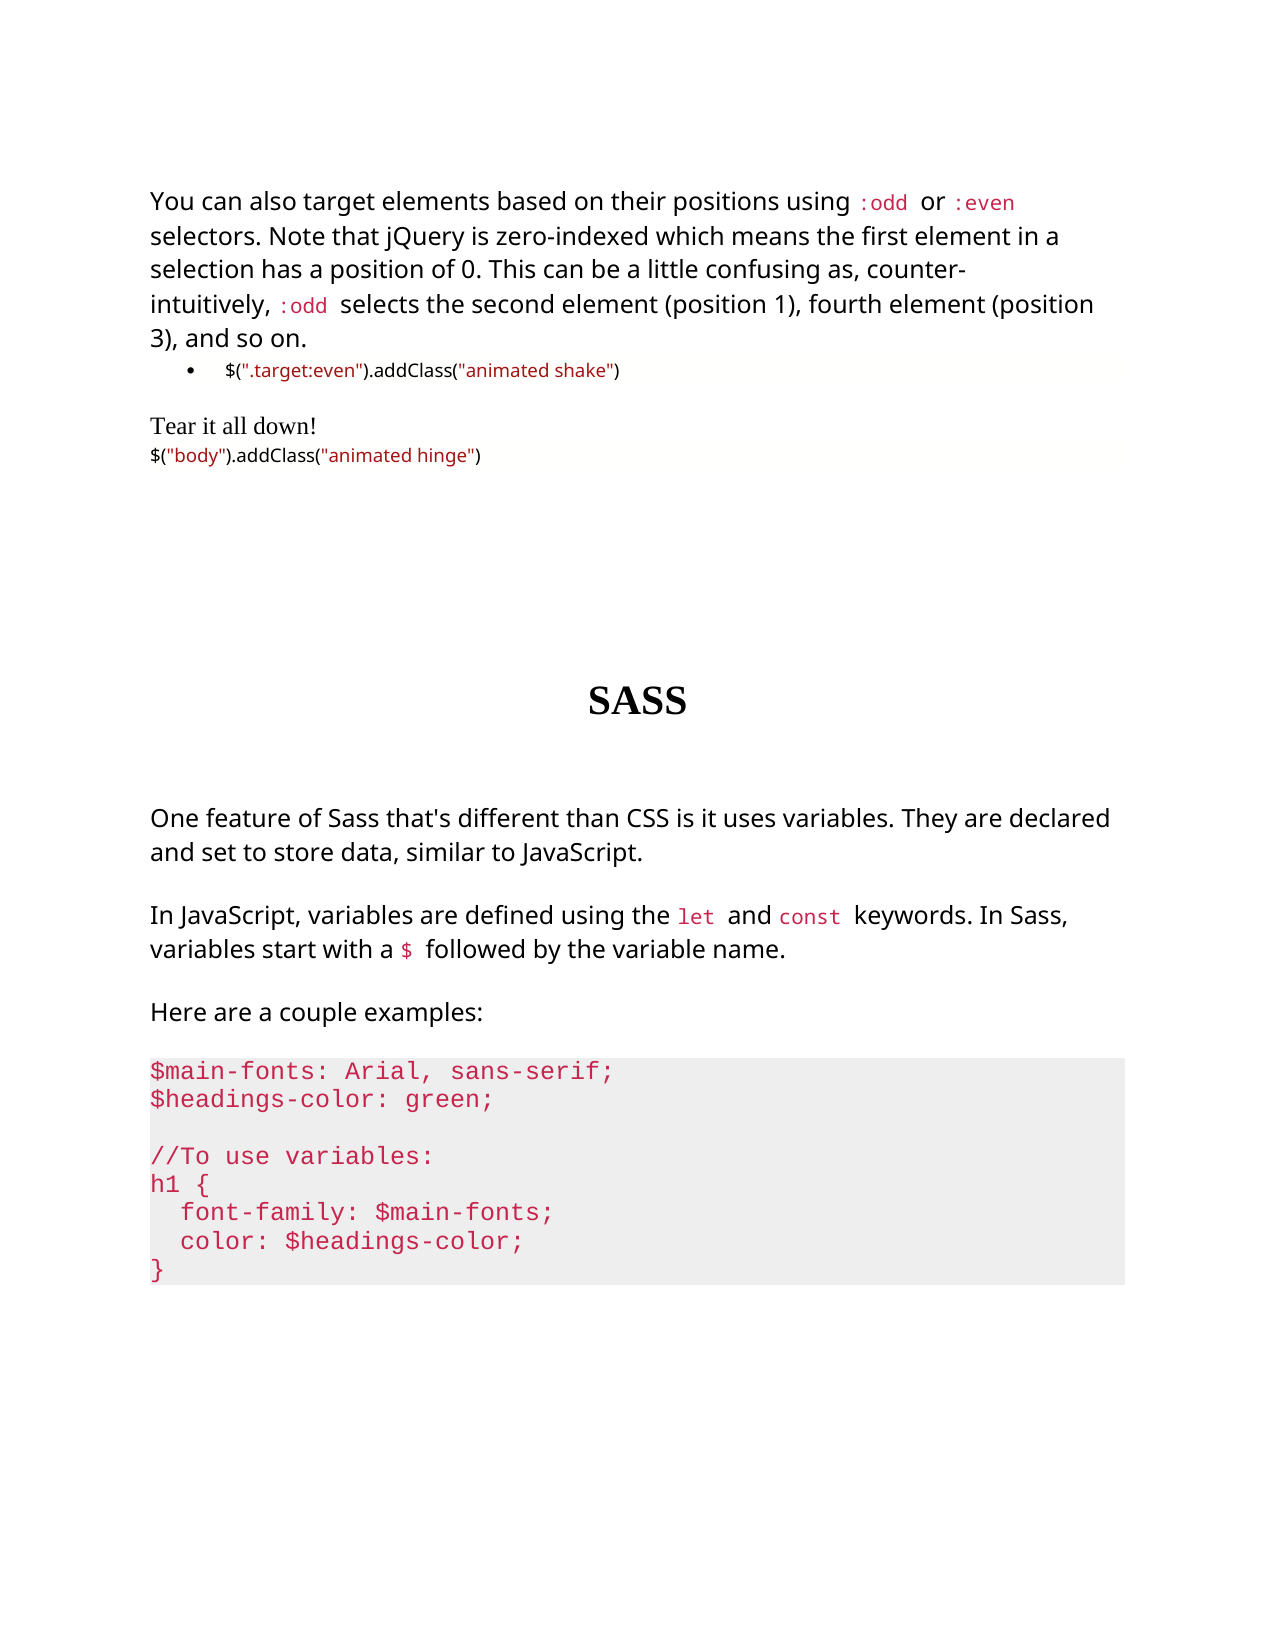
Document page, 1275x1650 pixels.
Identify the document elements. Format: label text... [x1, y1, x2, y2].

list $(".target:even").addClass("animated shake") [187, 354, 1125, 382]
text $main-fonts: Arial, sans-serif; $headings-color: green; //To use variables: h1 { font-family: $main-fonts; color: $headings-color; } [150, 1058, 1125, 1285]
text You can also target elements based on their positions using :odd or :even selectors. Note that jQuery is zero-indexed which means the first element in a selection has a position of 0. This can be a little confusing as, counter-intuitively, :odd selects the second element (position 1), fourth element (position 3), and so on. [277, 184, 1125, 354]
text $("body").addClass("animated hinge") [150, 440, 1125, 468]
text One feature of Sass that's different than CSS is it uses variables. They are declared and set to store data, similar to JavaScript. [150, 801, 1125, 869]
text Here are a couple examples: [150, 995, 1125, 1029]
text In JavaScript, variables are defined using the let and const keywords. In Sass, variables start with a $ followed by the variable name. [150, 898, 1125, 966]
text Tear it all down! [150, 411, 1125, 440]
text SASS [150, 676, 1125, 723]
